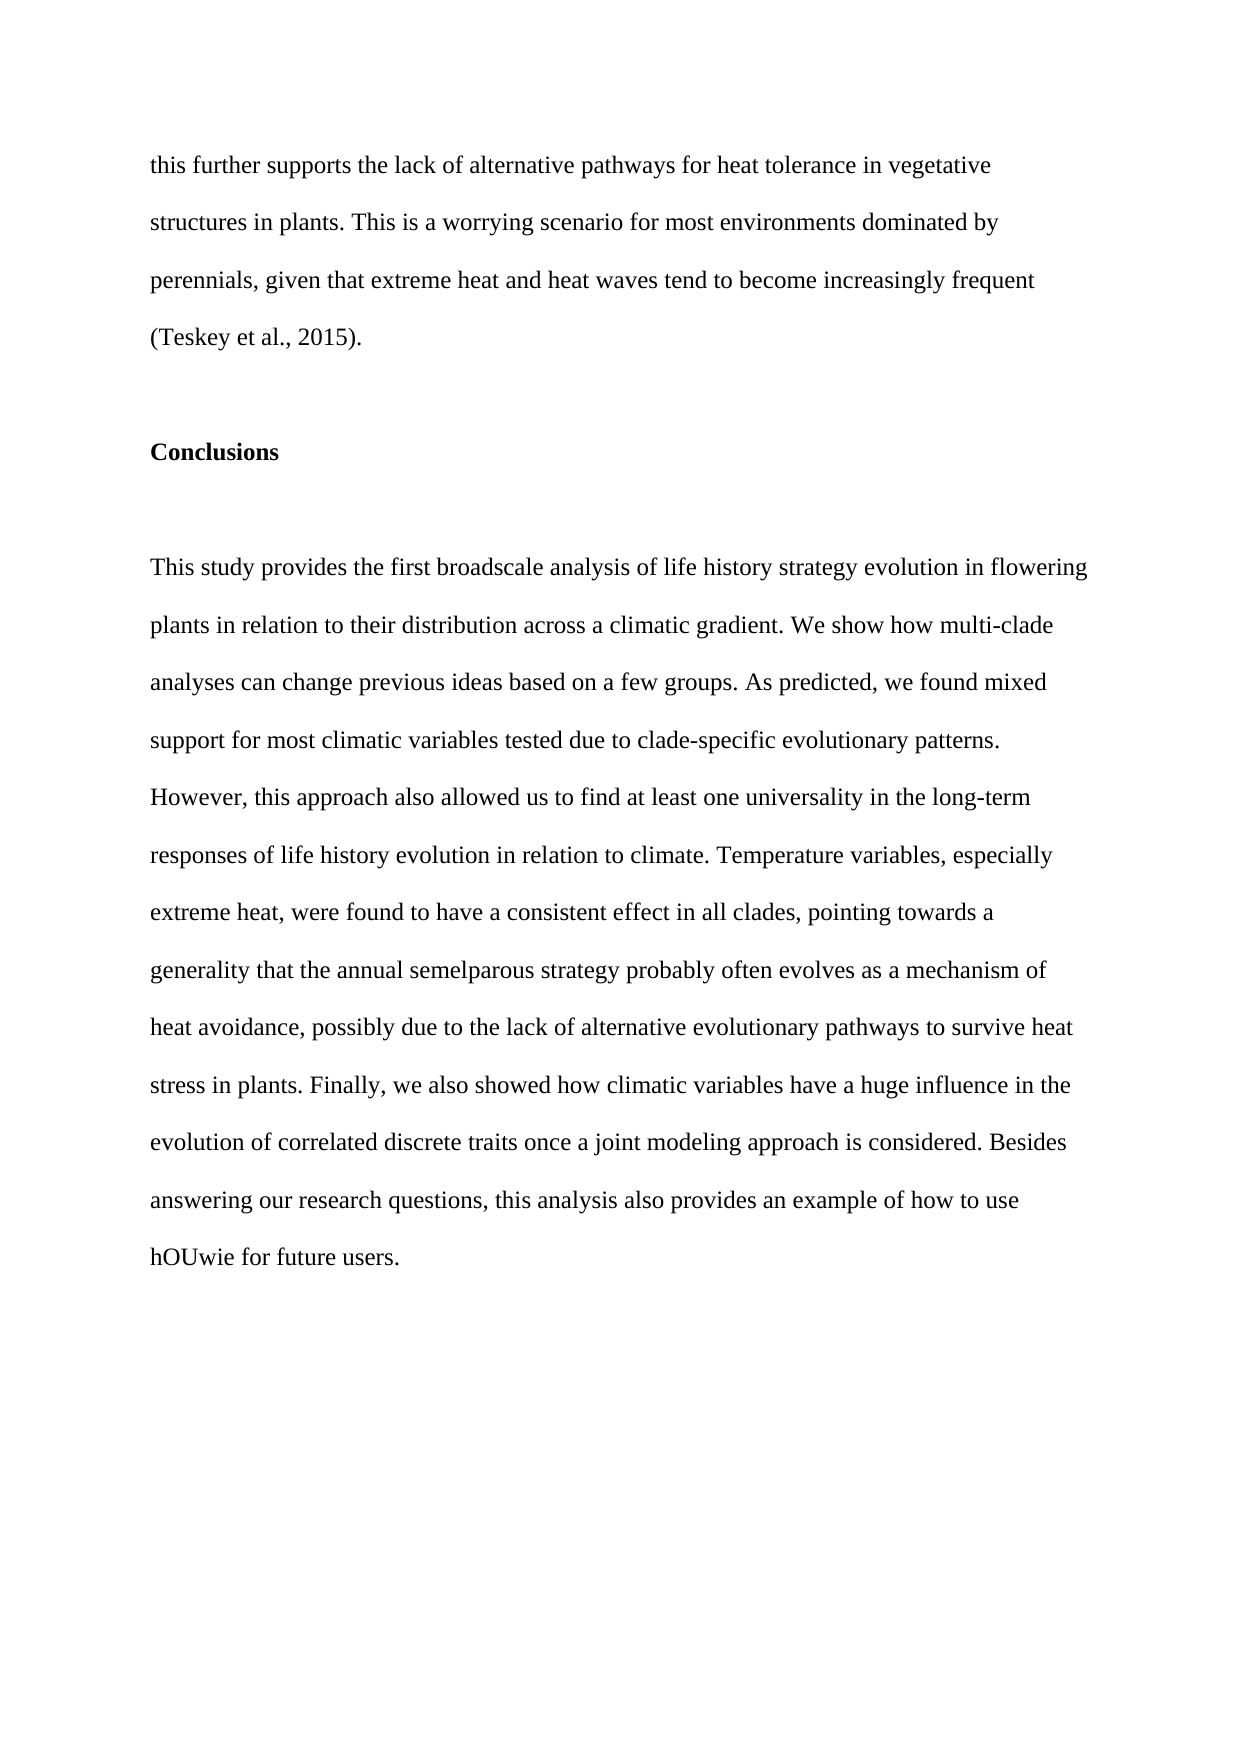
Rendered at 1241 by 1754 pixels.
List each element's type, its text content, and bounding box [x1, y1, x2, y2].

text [150, 150, 1090, 351]
text Conclusions [150, 437, 1090, 466]
text This study provides the first broadscale analysis of life history strategy evolution in flowering plants in relation to their distribution across a climatic gradient. We show how multi-clade analyses can change previous ideas based on a few groups. As predicted, we found mixed support for most climatic variables tested due to clade-specific evolutionary patterns. However, this approach also allowed us to find at least one universality in the long-term responses of life history evolution in relation to climate. Temperature variables, especially extreme heat, were found to have a consistent effect in all clades, pointing towards a generality that the annual semelparous strategy probably often evolves as a mechanism of heat avoidance, possibly due to the lack of alternative evolutionary pathways to survive heat stress in plants. Finally, we also showed how climatic variables have a huge influence in the evolution of correlated discrete traits once a joint modeling approach is considered. Besides answering our research questions, this analysis also provides an example of how to use hOUwie for future users. [150, 552, 1090, 1271]
